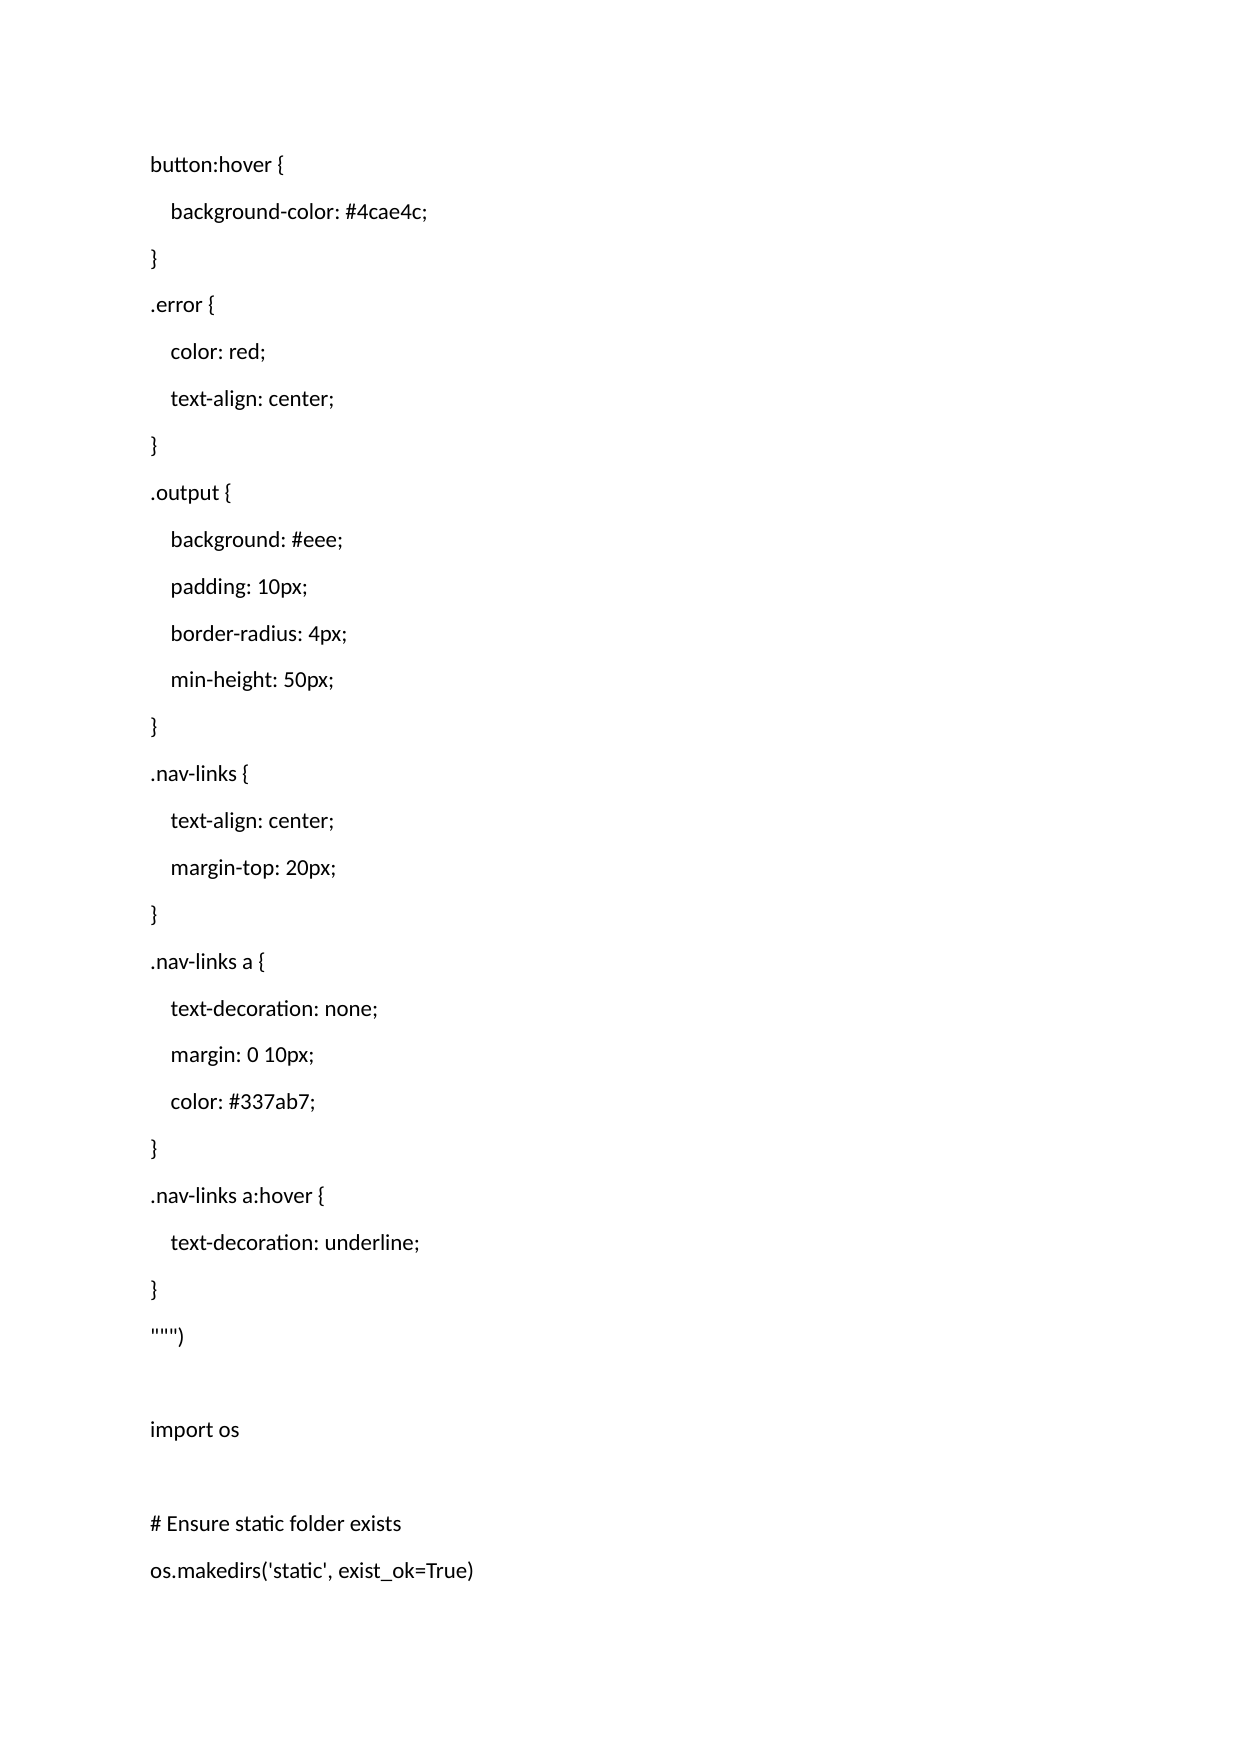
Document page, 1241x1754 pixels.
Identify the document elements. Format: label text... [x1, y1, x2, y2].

text text-decoration: underline; [150, 1228, 1090, 1256]
text # Ensure static folder exists [150, 1509, 1090, 1537]
text padding: 10px; [150, 572, 1090, 600]
text border-radius: 4px; [150, 619, 1090, 647]
text } [150, 431, 1090, 459]
text background-color: #4cae4c; [150, 197, 1090, 225]
text } [150, 1275, 1090, 1303]
text color: red; [150, 337, 1090, 366]
text button:hover { [150, 150, 1090, 178]
text } [150, 1134, 1090, 1162]
text import os [150, 1416, 1090, 1444]
text } [150, 244, 1090, 272]
text } [150, 900, 1090, 928]
text text-align: center; [150, 806, 1090, 834]
text """) [150, 1322, 1090, 1350]
text .nav-links { [150, 759, 1090, 787]
text .nav-links a:hover { [150, 1181, 1090, 1209]
text color: #337ab7; [150, 1087, 1090, 1116]
text .error { [150, 291, 1090, 319]
text margin: 0 10px; [150, 1041, 1090, 1069]
text .output { [150, 478, 1090, 506]
text .nav-links a { [150, 947, 1090, 975]
text text-decoration: none; [150, 994, 1090, 1022]
text background: #eee; [150, 525, 1090, 553]
text min-height: 50px; [150, 666, 1090, 694]
text } [150, 712, 1090, 741]
text text-align: center; [150, 384, 1090, 412]
text margin-top: 20px; [150, 853, 1090, 881]
text os.makedirs('static', exist_ok=True) [150, 1556, 1090, 1584]
